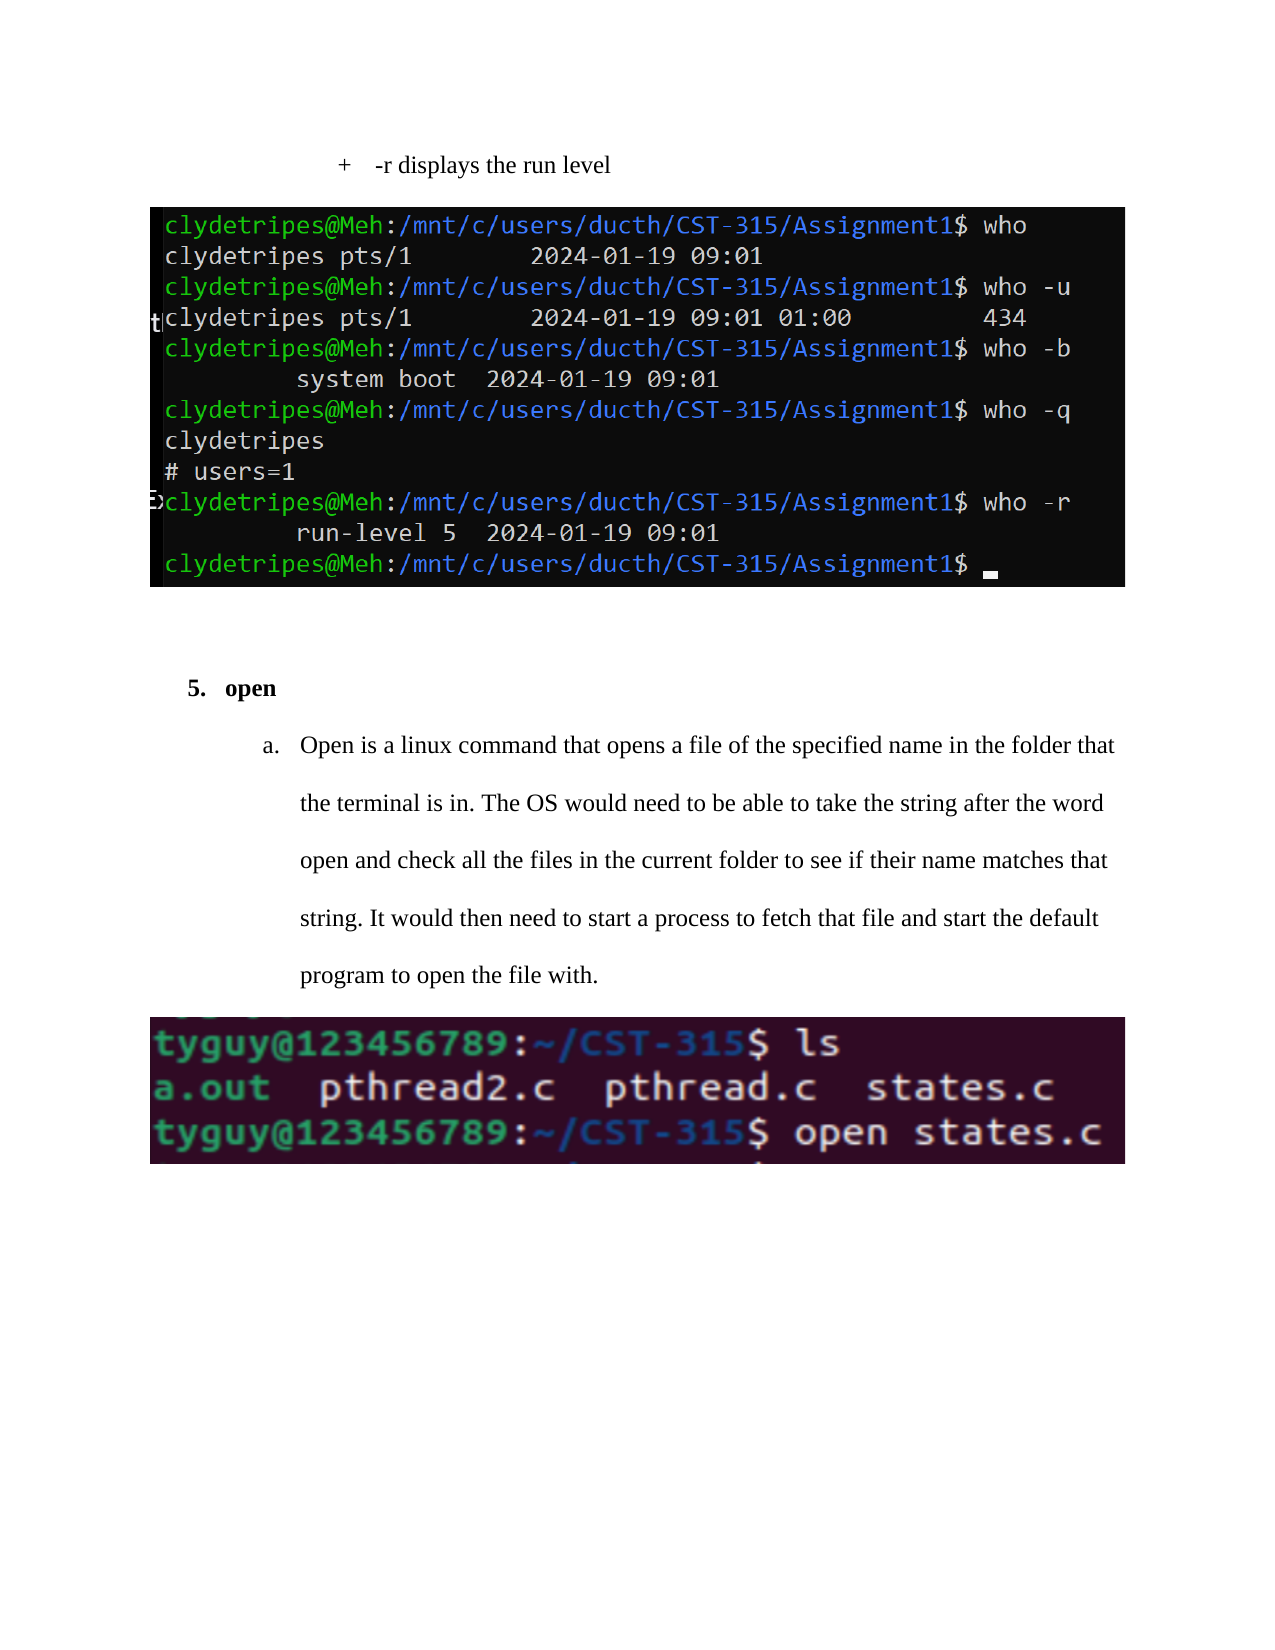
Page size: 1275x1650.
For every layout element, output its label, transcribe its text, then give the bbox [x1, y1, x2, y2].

list Open is a linux command that opens a file of the specified name in the folder that the terminal is in. The OS would need to be able to take the string after the word open and check all the files in the current folder to see if their name matches that string. It would then need to start a process to fetch that file and start the default program to open the file with. [262, 730, 1125, 989]
picture [150, 207, 1125, 587]
picture [150, 1017, 1125, 1164]
list -r displays the run level [337, 150, 1125, 179]
subtitle open [187, 673, 1125, 702]
